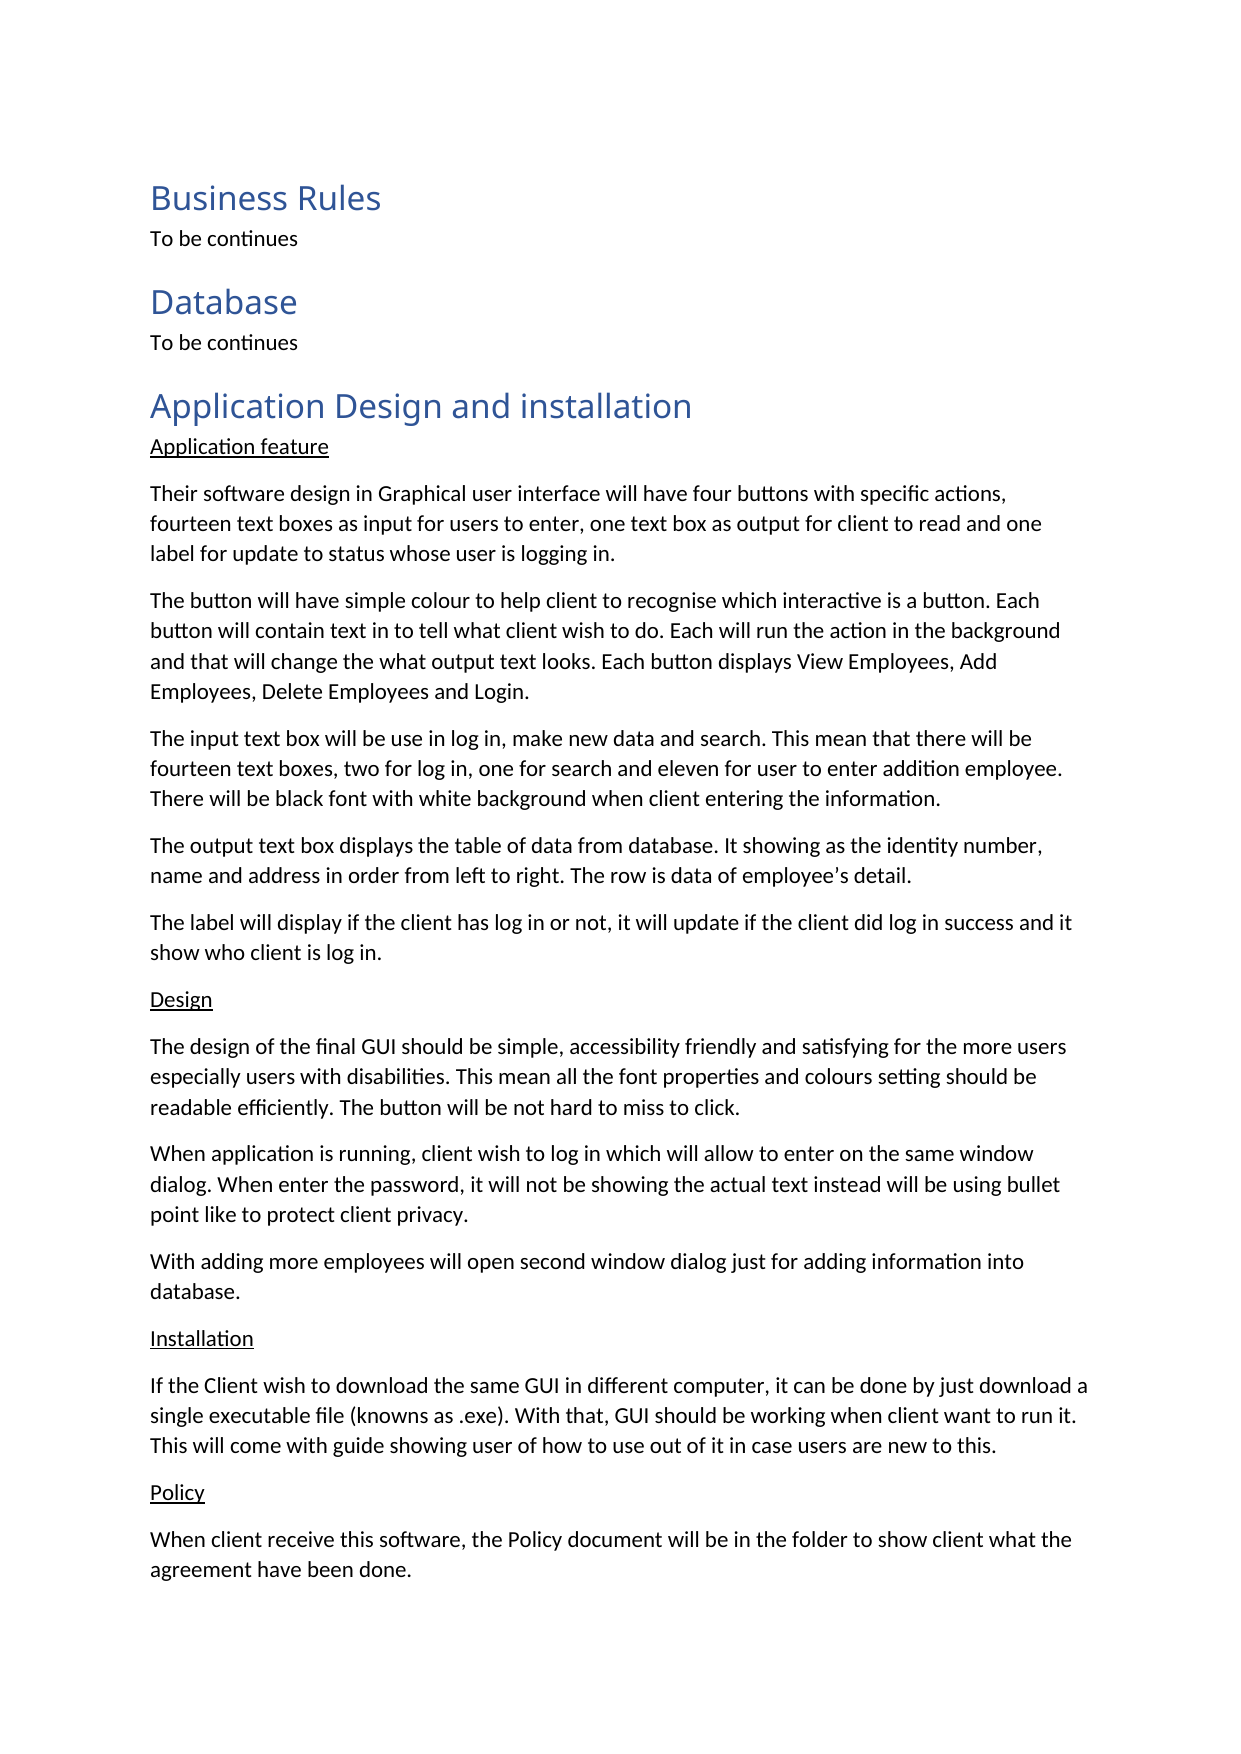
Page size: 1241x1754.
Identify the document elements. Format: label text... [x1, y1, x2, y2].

text When client receive this software, the Policy document will be in the folder to show client what the agreement have been done. [150, 1525, 1090, 1583]
subtitle Application Design and installation [150, 383, 1090, 429]
text The input text box will be use in log in, make new data and search. This mean that there will be fourteen text boxes, two for log in, one for search and eleven for user to enter addition employee. There will be black font with white background when client entering the information. [150, 724, 1090, 812]
text Application feature [150, 432, 1090, 460]
subtitle Business Rules [150, 175, 1090, 220]
text To be continues [150, 224, 1090, 252]
text With adding more employees will open second window dialog just for adding information into database. [150, 1247, 1090, 1305]
text The button will have simple colour to help client to recognise which interactive is a button. Each button will contain text in to tell what client wish to do. Each will run the action in the background and that will change the what output text looks. Each button displays View Employees, Add Employees, Delete Employees and Login. [150, 586, 1090, 705]
text The design of the final GUI should be simple, accessibility friendly and satisfying for the more users especially users with disabilities. This mean all the font properties and colours setting should be readable efficiently. The button will be not hard to miss to click. [150, 1032, 1090, 1121]
text Design [150, 985, 1090, 1013]
text To be continues [150, 328, 1090, 356]
text Their software design in Graphical user interface will have four buttons with specific actions, fourteen text boxes as input for users to enter, one text box as output for client to read and one label for update to status whose user is logging in. [150, 479, 1090, 568]
text The output text box displays the table of data from database. It showing as the identity number, name and address in order from left to right. The row is data of employee’s detail. [150, 831, 1090, 889]
text The label will display if the client has log in or not, it will update if the client did log in success and it show who client is log in. [150, 908, 1090, 967]
text Policy [150, 1478, 1090, 1506]
subtitle Database [150, 279, 1090, 324]
text Installation [150, 1324, 1090, 1352]
text When application is running, client wish to log in which will allow to enter on the same window dialog. When enter the password, it will not be showing the actual text instead will be using bullet point like to protect client privacy. [150, 1139, 1090, 1228]
text If the Client wish to download the same GUI in different computer, it can be done by just download a single executable file (knowns as .exe). With that, GUI should be working when client want to run it. This will come with guide showing user of how to use out of it in case users are new to this. [150, 1371, 1090, 1459]
